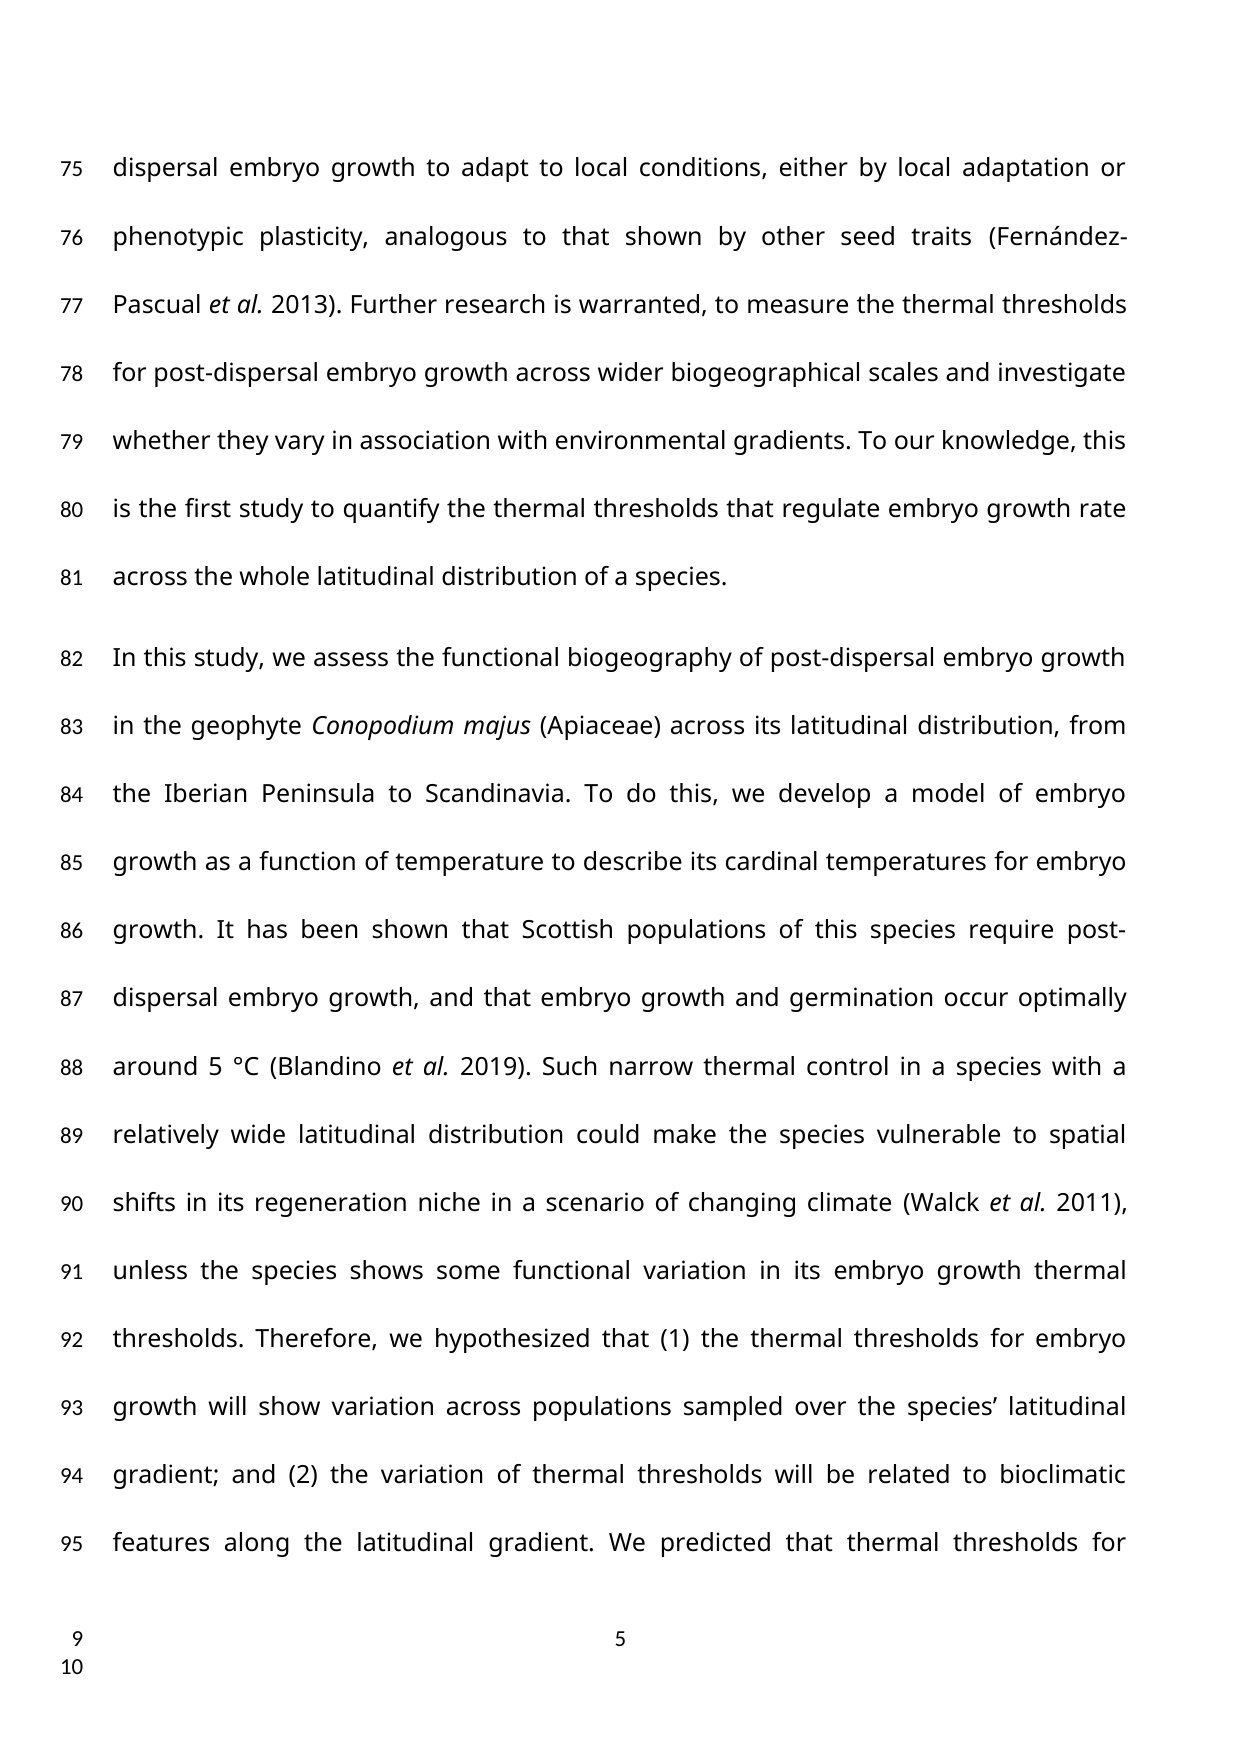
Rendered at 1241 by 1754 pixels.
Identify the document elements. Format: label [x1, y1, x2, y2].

text [112, 639, 1128, 1559]
text [112, 150, 1128, 593]
